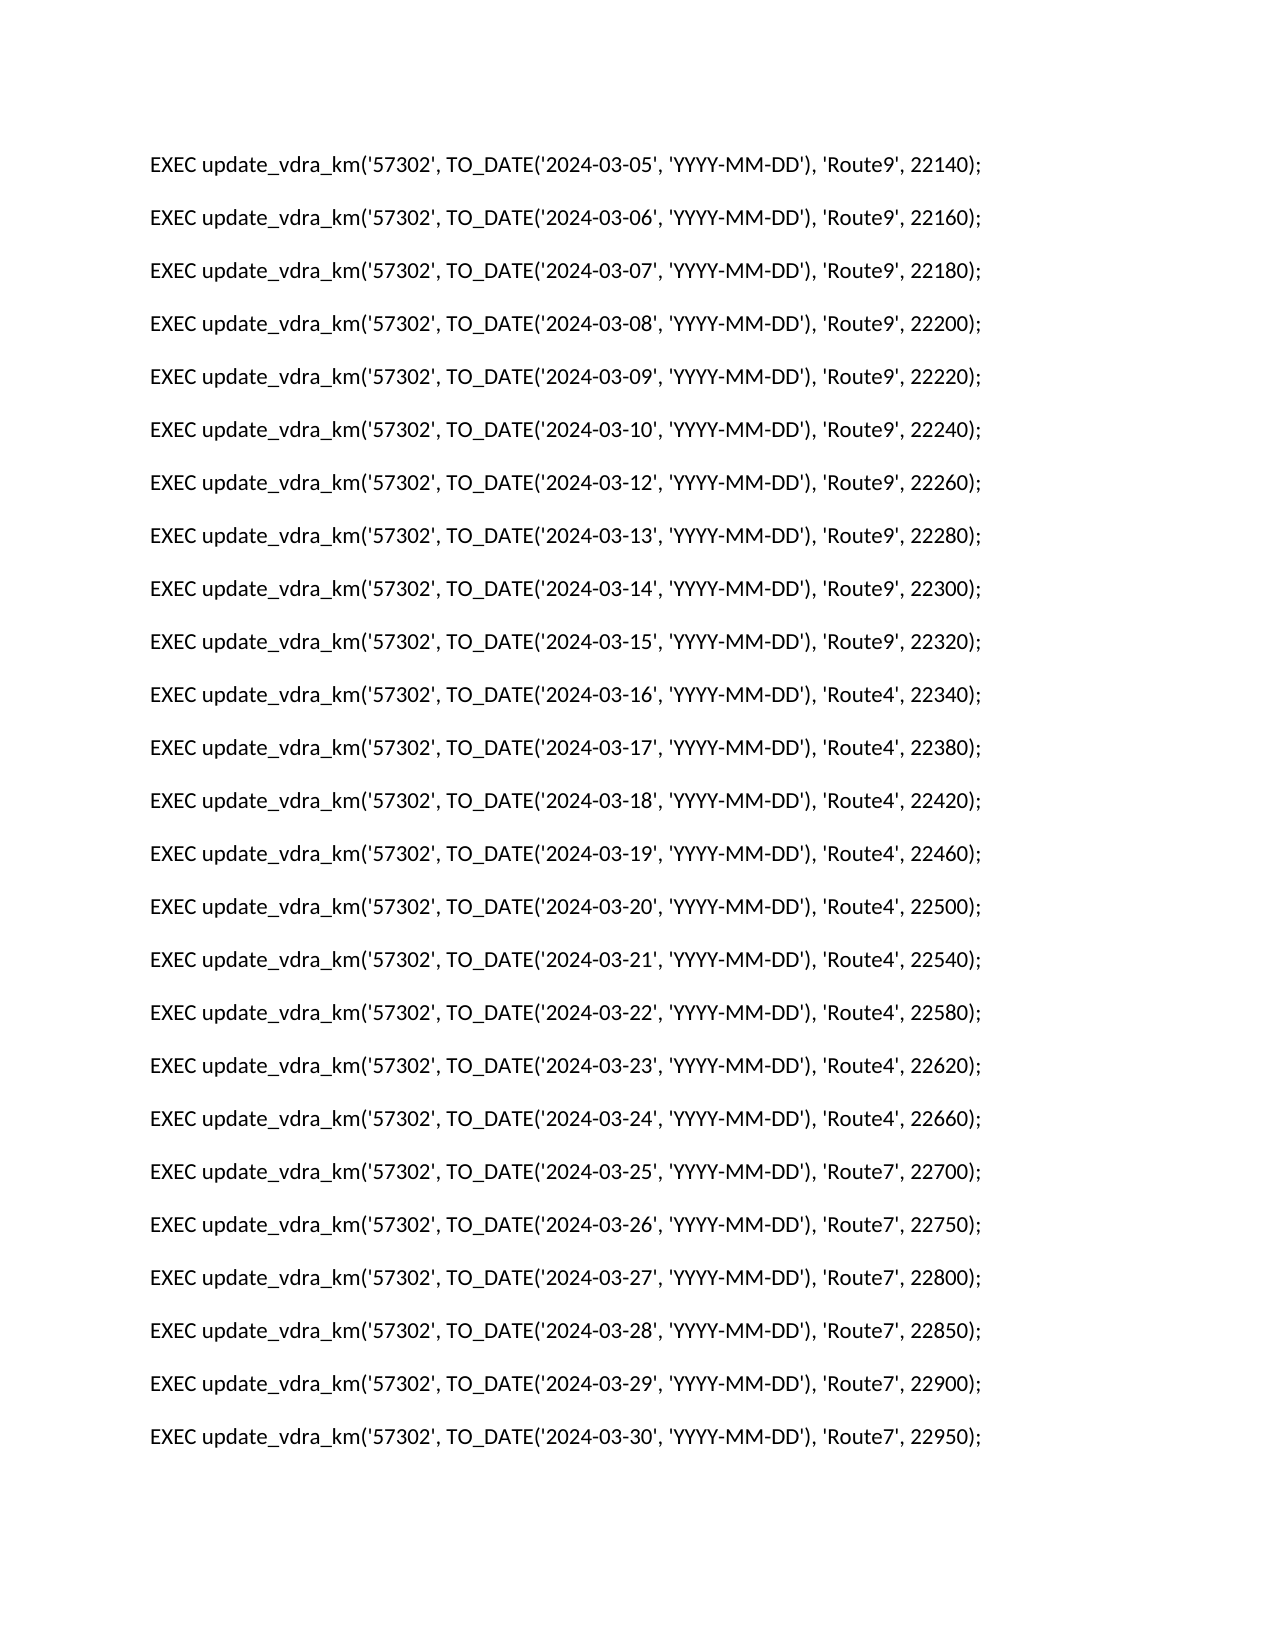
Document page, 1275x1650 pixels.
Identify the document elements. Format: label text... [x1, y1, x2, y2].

text EXEC update_vdra_km('57302', TO_DATE('2024-03-05', 'YYYY-MM-DD'), 'Route9', 22140); [150, 150, 1125, 178]
text EXEC update_vdra_km('57302', TO_DATE('2024-03-17', 'YYYY-MM-DD'), 'Route4', 22380); [150, 733, 1125, 761]
text EXEC update_vdra_km('57302', TO_DATE('2024-03-12', 'YYYY-MM-DD'), 'Route9', 22260); [150, 468, 1125, 496]
text EXEC update_vdra_km('57302', TO_DATE('2024-03-09', 'YYYY-MM-DD'), 'Route9', 22220); [150, 362, 1125, 390]
text EXEC update_vdra_km('57302', TO_DATE('2024-03-23', 'YYYY-MM-DD'), 'Route4', 22620); [150, 1051, 1125, 1079]
text EXEC update_vdra_km('57302', TO_DATE('2024-03-25', 'YYYY-MM-DD'), 'Route7', 22700); [150, 1157, 1125, 1185]
text EXEC update_vdra_km('57302', TO_DATE('2024-03-07', 'YYYY-MM-DD'), 'Route9', 22180); [150, 256, 1125, 284]
text EXEC update_vdra_km('57302', TO_DATE('2024-03-06', 'YYYY-MM-DD'), 'Route9', 22160); [150, 203, 1125, 231]
text EXEC update_vdra_km('57302', TO_DATE('2024-03-24', 'YYYY-MM-DD'), 'Route4', 22660); [150, 1104, 1125, 1132]
text EXEC update_vdra_km('57302', TO_DATE('2024-03-22', 'YYYY-MM-DD'), 'Route4', 22580); [150, 998, 1125, 1026]
text EXEC update_vdra_km('57302', TO_DATE('2024-03-15', 'YYYY-MM-DD'), 'Route9', 22320); [150, 627, 1125, 655]
text EXEC update_vdra_km('57302', TO_DATE('2024-03-26', 'YYYY-MM-DD'), 'Route7', 22750); [150, 1210, 1125, 1238]
text EXEC update_vdra_km('57302', TO_DATE('2024-03-16', 'YYYY-MM-DD'), 'Route4', 22340); [150, 680, 1125, 708]
text EXEC update_vdra_km('57302', TO_DATE('2024-03-28', 'YYYY-MM-DD'), 'Route7', 22850); [150, 1316, 1125, 1344]
text EXEC update_vdra_km('57302', TO_DATE('2024-03-29', 'YYYY-MM-DD'), 'Route7', 22900); [150, 1369, 1125, 1397]
text EXEC update_vdra_km('57302', TO_DATE('2024-03-20', 'YYYY-MM-DD'), 'Route4', 22500); [150, 892, 1125, 920]
text EXEC update_vdra_km('57302', TO_DATE('2024-03-08', 'YYYY-MM-DD'), 'Route9', 22200); [150, 309, 1125, 337]
text EXEC update_vdra_km('57302', TO_DATE('2024-03-10', 'YYYY-MM-DD'), 'Route9', 22240); [150, 415, 1125, 443]
text EXEC update_vdra_km('57302', TO_DATE('2024-03-14', 'YYYY-MM-DD'), 'Route9', 22300); [150, 574, 1125, 602]
text EXEC update_vdra_km('57302', TO_DATE('2024-03-18', 'YYYY-MM-DD'), 'Route4', 22420); [150, 786, 1125, 814]
text EXEC update_vdra_km('57302', TO_DATE('2024-03-21', 'YYYY-MM-DD'), 'Route4', 22540); [150, 945, 1125, 973]
text EXEC update_vdra_km('57302', TO_DATE('2024-03-27', 'YYYY-MM-DD'), 'Route7', 22800); [150, 1263, 1125, 1291]
text EXEC update_vdra_km('57302', TO_DATE('2024-03-30', 'YYYY-MM-DD'), 'Route7', 22950); [150, 1422, 1125, 1451]
text EXEC update_vdra_km('57302', TO_DATE('2024-03-13', 'YYYY-MM-DD'), 'Route9', 22280); [150, 521, 1125, 549]
text EXEC update_vdra_km('57302', TO_DATE('2024-03-19', 'YYYY-MM-DD'), 'Route4', 22460); [150, 839, 1125, 867]
